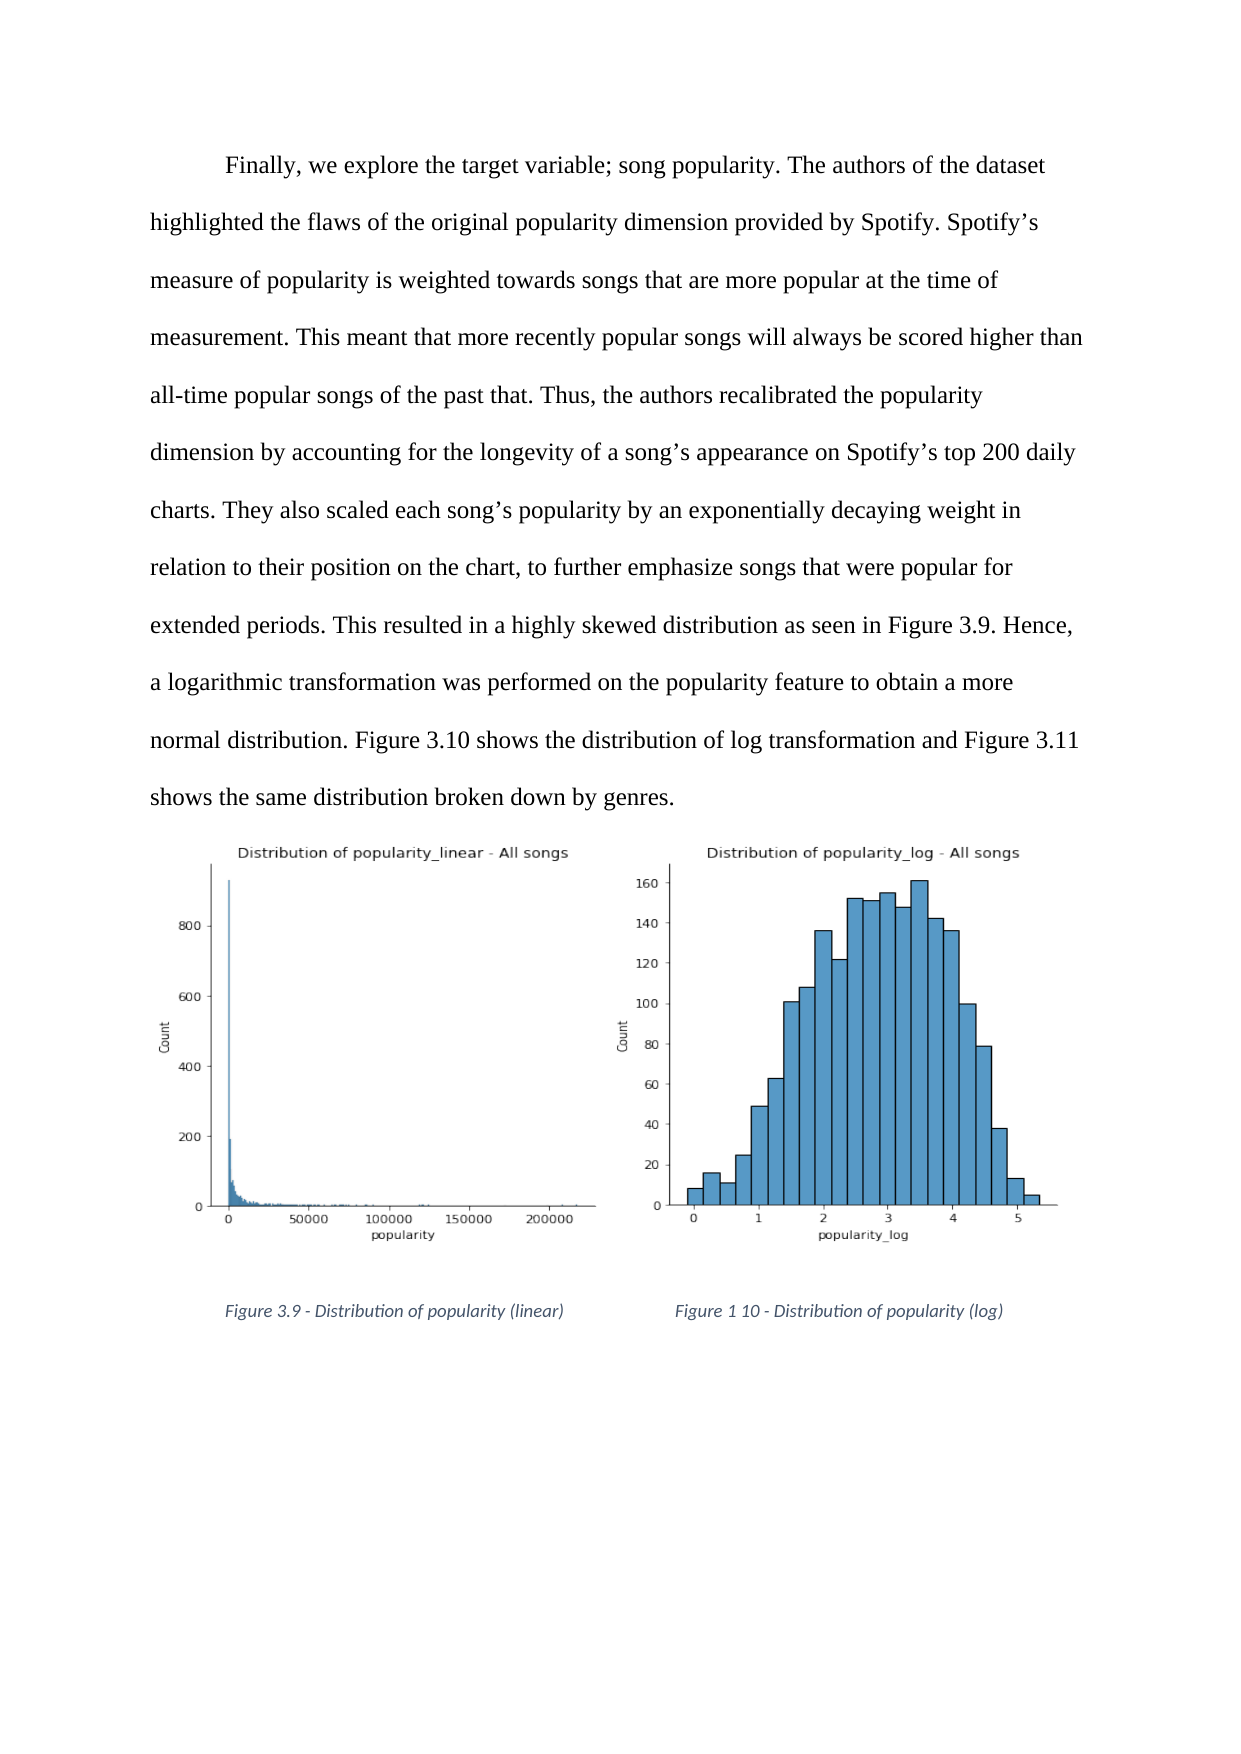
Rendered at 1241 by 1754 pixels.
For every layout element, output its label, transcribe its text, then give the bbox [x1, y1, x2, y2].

picture [150, 839, 603, 1248]
picture [608, 839, 1065, 1248]
